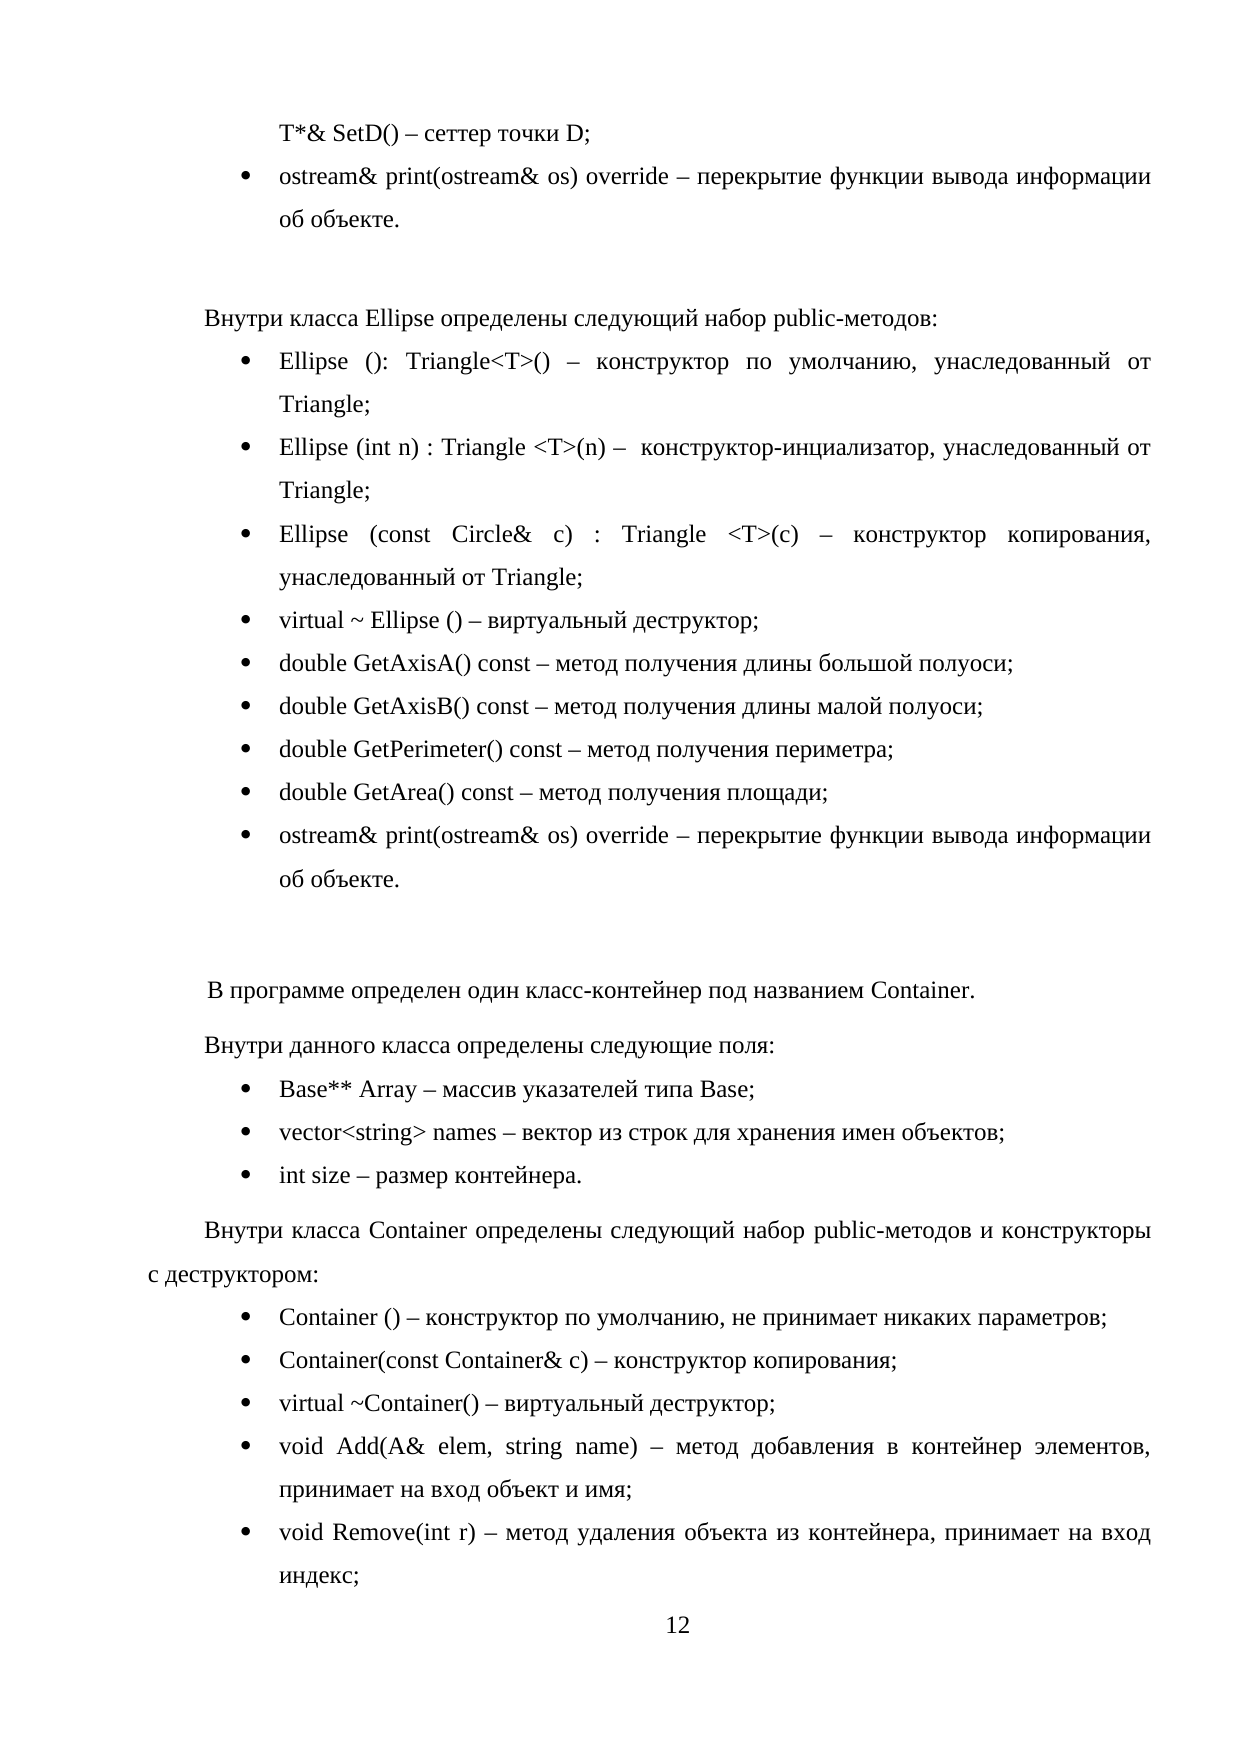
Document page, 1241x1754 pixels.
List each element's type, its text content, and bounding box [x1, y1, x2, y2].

list Container () – конструктор по умолчанию, не принимает никаких параметров; [241, 1302, 1152, 1331]
list void Remove(int r) – метод удаления объекта из контейнера, принимает на вход индекс; [241, 1517, 1152, 1589]
list double GetAxisA() const – метод получения длины большой полуоси; [241, 648, 1152, 677]
list virtual ~Container() – виртуальный деструктор; [241, 1388, 1152, 1417]
text Внутри данного класса определены следующие поля: [148, 1031, 1152, 1059]
list virtual ~ Ellipse () – виртуальный деструктор; [241, 605, 1152, 634]
list Ellipse (const Circle& c) : Triangle <T>(c) – конструктор копирования, унаследованный от Triangle; [241, 519, 1152, 591]
list T*& SetD() – сеттер точки D; [279, 118, 1152, 147]
list Ellipse (): Triangle<T>() – конструктор по умолчанию, унаследованный от Triangle; [241, 346, 1152, 418]
list double GetPerimeter() const – метод получения периметра; [241, 734, 1152, 763]
list vector<string> names – вектор из строк для хранения имен объектов; [241, 1117, 1152, 1146]
list int size – размер контейнера. [241, 1160, 1152, 1189]
text Внутри класса Container определены следующий набор public-методов и конструкторы с деструктором: [148, 1216, 1152, 1287]
list ostream& print(ostream& os) override – перекрытие функции вывода информации об объекте. [241, 821, 1152, 892]
list double GetAxisB() const – метод получения длины малой полуоси; [241, 691, 1152, 720]
list void Add(A& elem, string name) – метод добавления в контейнер элементов, принимает на вход объект и имя; [241, 1431, 1152, 1503]
list Container(const Container& c) – конструктор копирования; [241, 1345, 1152, 1374]
text Внутри класса Ellipse определены следующий набор public-методов: [148, 303, 1152, 332]
list double GetArea() const – метод получения площади; [241, 777, 1152, 806]
text В программе определен один класс-контейнер под названием Container. [148, 975, 1152, 1004]
list Base** Array – массив указателей типа Base; [241, 1074, 1152, 1102]
list Ellipse (int n) : Triangle <T>(n) – конструктор-инциализатор, унаследованный от Triangle; [241, 432, 1152, 504]
list ostream& print(ostream& os) override – перекрытие функции вывода информации об объекте. [241, 161, 1152, 233]
